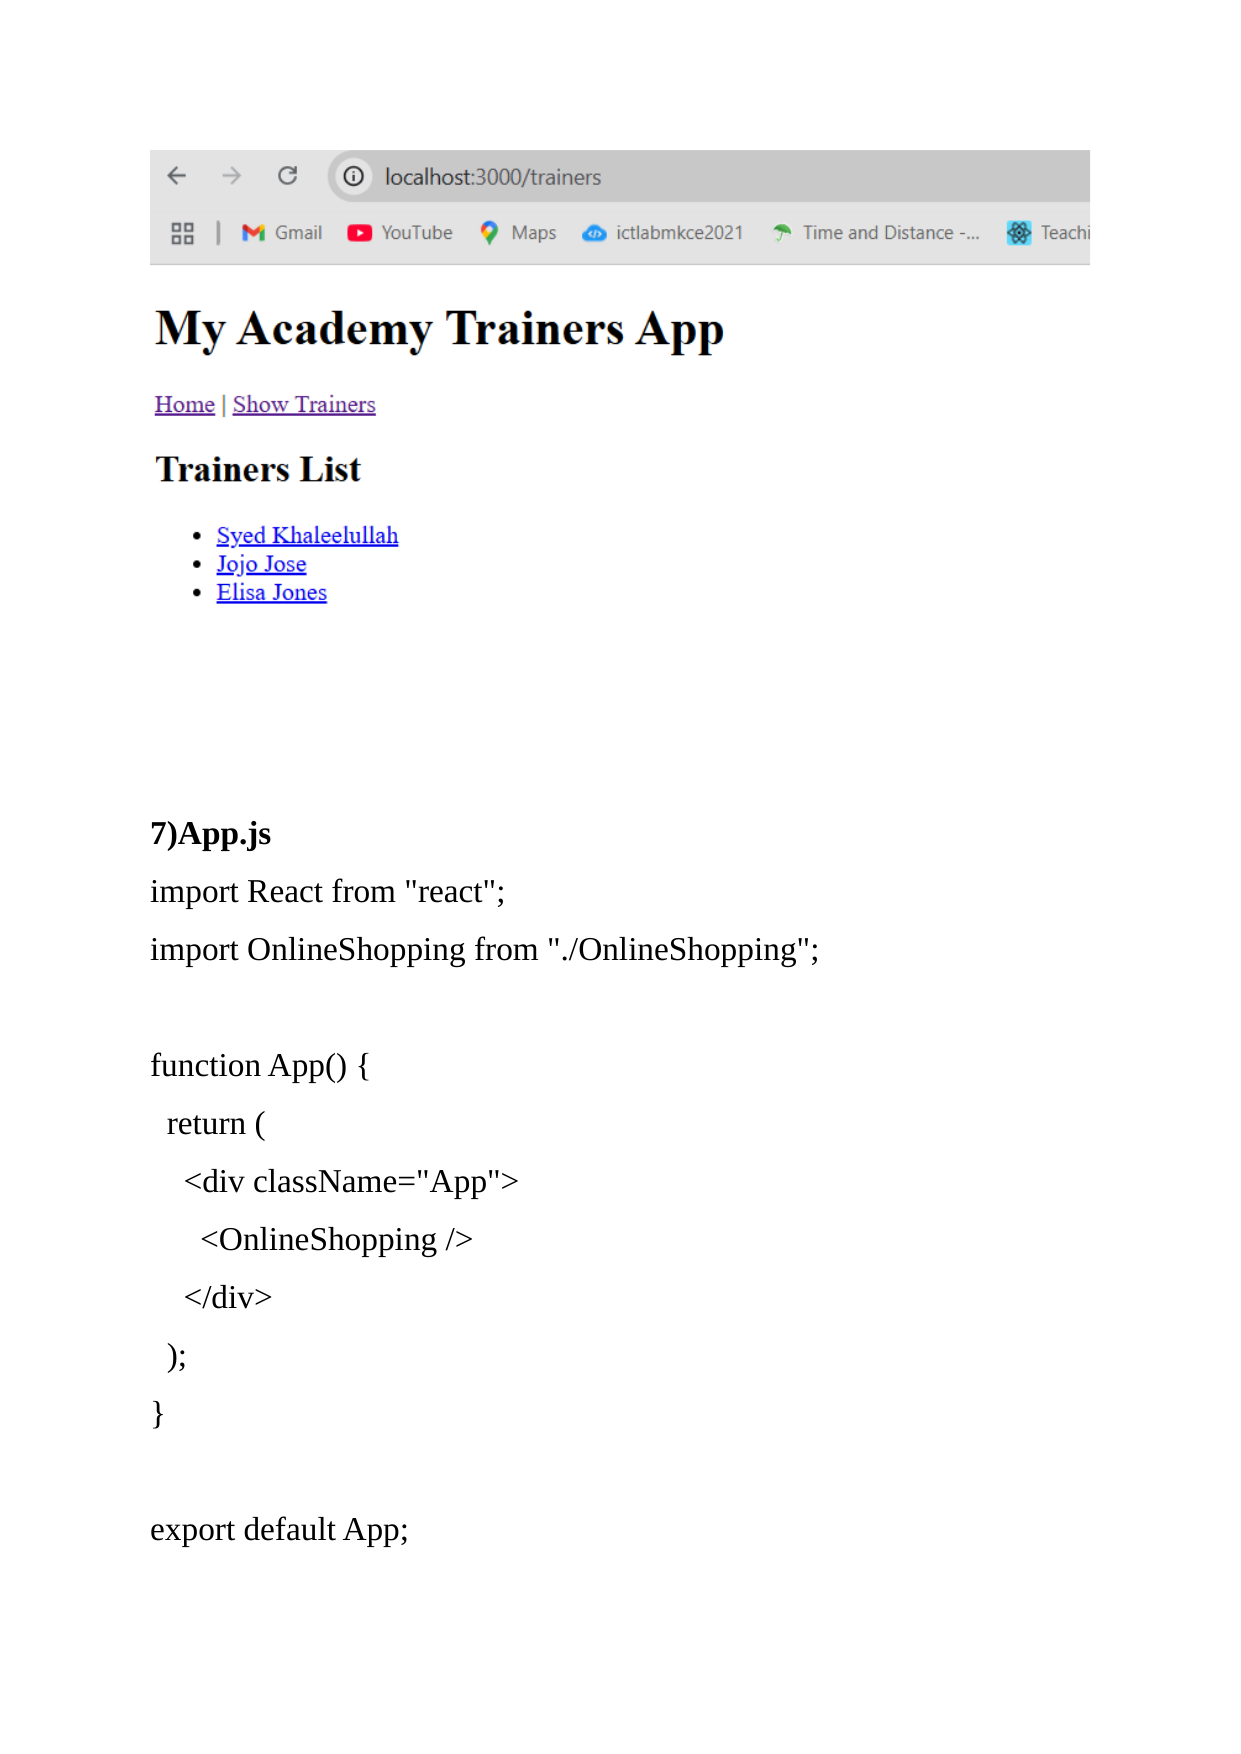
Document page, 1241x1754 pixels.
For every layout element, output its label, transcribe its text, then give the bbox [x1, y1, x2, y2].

text } [150, 1393, 1090, 1431]
text export default App; [150, 1509, 1090, 1547]
text 7)App.js [150, 813, 1090, 851]
text import OnlineShopping from "./OnlineShopping"; [150, 929, 1090, 967]
picture [150, 150, 1091, 736]
text <OnlineShopping /> [150, 1219, 1090, 1257]
text </div> [150, 1277, 1090, 1315]
text import React from "react"; [150, 871, 1090, 909]
text ); [150, 1335, 1090, 1373]
text return ( [150, 1103, 1090, 1141]
text function App() { [150, 1045, 1090, 1083]
text <div className="App"> [150, 1161, 1090, 1199]
